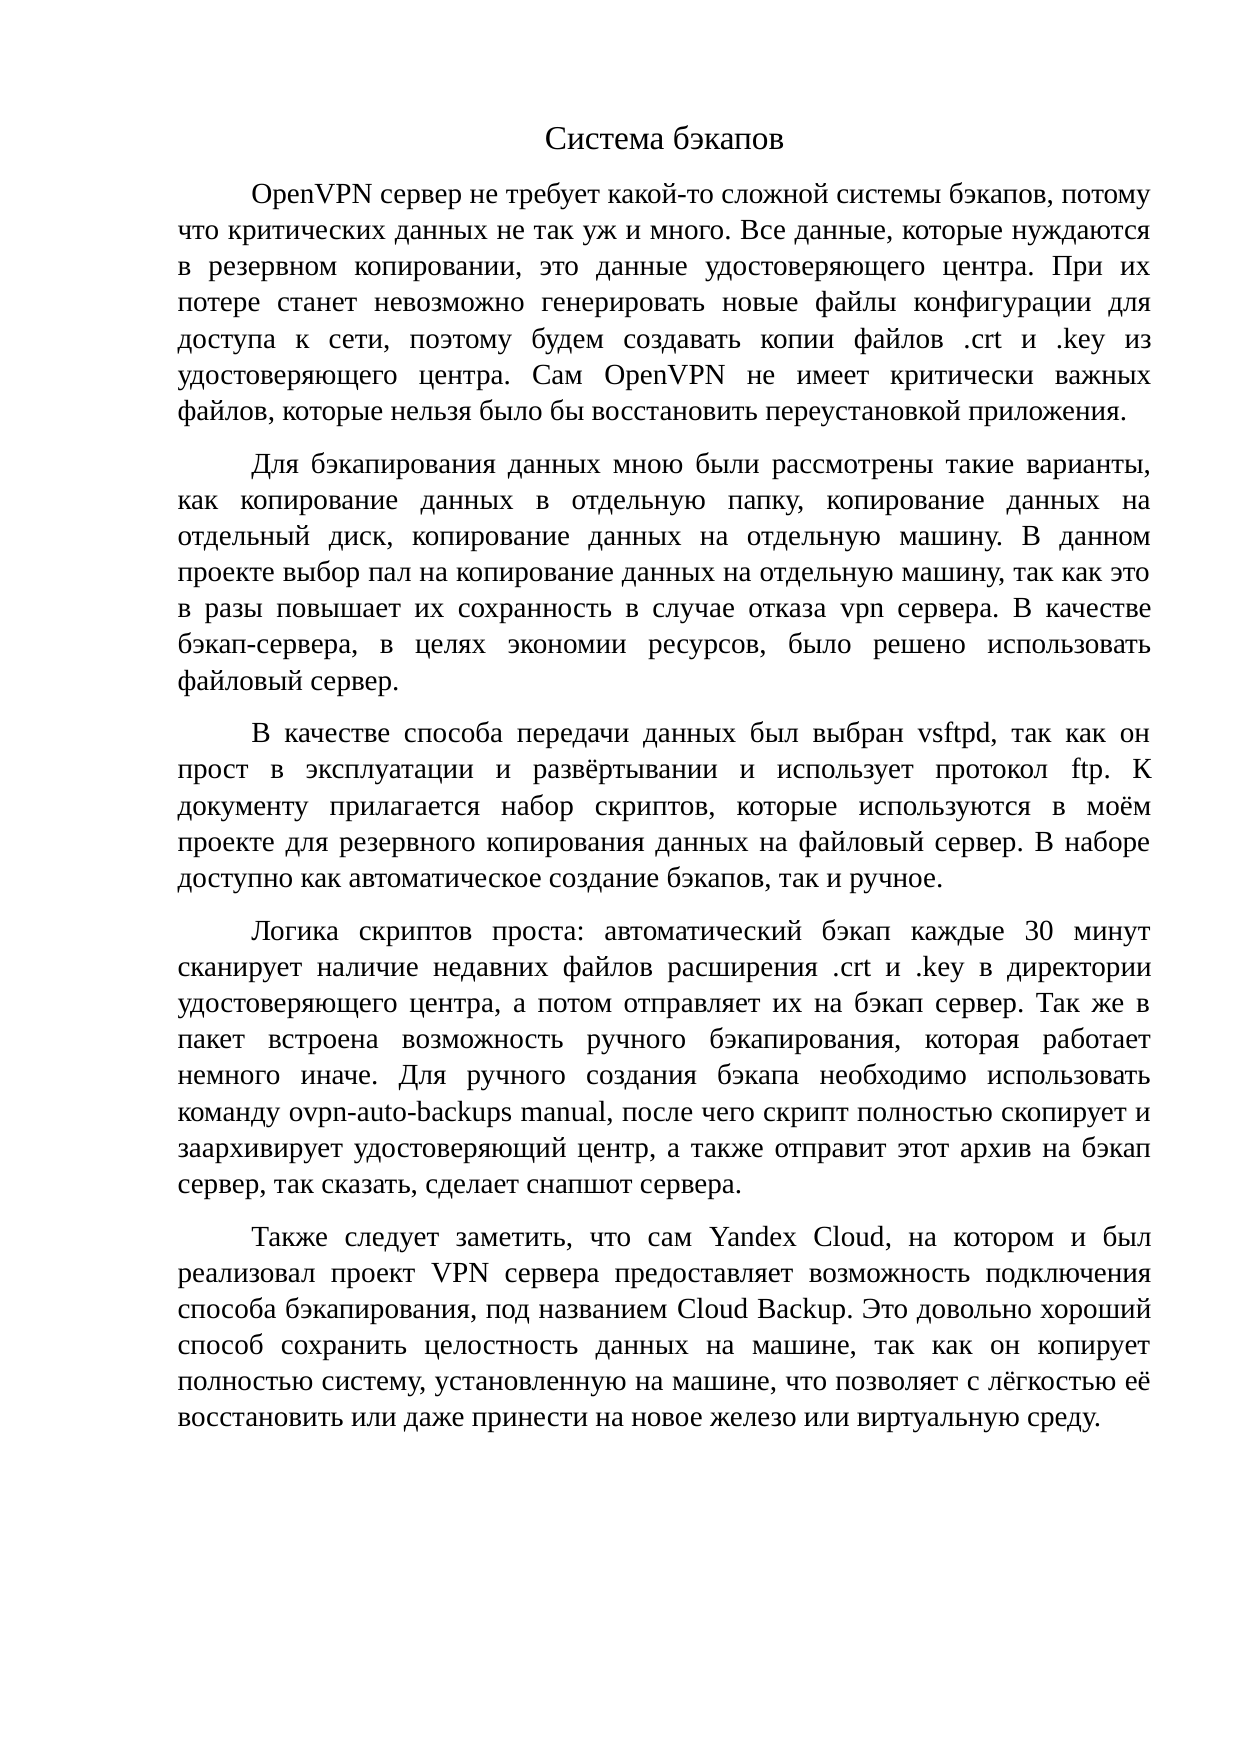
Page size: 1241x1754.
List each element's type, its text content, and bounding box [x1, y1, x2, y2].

text Также следует заметить, что сам Yandex Cloud, на котором и был реализовал проект VPN сервера предоставляет возможность подключения способа бэкапирования, под названием Cloud Backup. Это довольно хороший способ сохранить целостность данных на машине, так как он копирует полностью систему, установленную на машине, что позволяет с лёгкостью её восстановить или даже принести на новое железо или виртуальную среду. [177, 1219, 1152, 1433]
text Логика скриптов проста: автоматический бэкап каждые 30 минут сканирует наличие недавних файлов расширения .crt и .key в директории удостоверяющего центра, а потом отправляет их на бэкап сервер. Так же в пакет встроена возможность ручного бэкапирования, которая работает немного иначе. Для ручного создания бэкапа необходимо использовать команду ovpn-auto-backups manual, после чего скрипт полностью скопирует и заархивирует удостоверяющий центр, а также отправит этот архив на бэкап сервер, так сказать, сделает снапшот сервера. [177, 913, 1152, 1199]
text OpenVPN сервер не требует какой-то сложной системы бэкапов, потому что критических данных не так уж и много. Все данные, которые нуждаются в резервном копировании, это данные удостоверяющего центра. При их потере станет невозможно генерировать новые файлы конфигурации для доступа к сети, поэтому будем создавать копии файлов .crt и .key из удостоверяющего центра. Сам OpenVPN не имеет критически важных файлов, которые нельзя было бы восстановить переустановкой приложения. [177, 176, 1152, 427]
text В качестве способа передачи данных был выбран vsftpd, так как он прост в эксплуатации и развёртывании и использует протокол ftp. К документу прилагается набор скриптов, которые используются в моём проекте для резервного копирования данных на файловый сервер. В наборе доступно как автоматическое создание бэкапов, так и ручное. [177, 716, 1152, 894]
text Для бэкапирования данных мною были рассмотрены такие варианты, как копирование данных в отдельную папку, копирование данных на отдельный диск, копирование данных на отдельную машину. В данном проекте выбор пал на копирование данных на отдельную машину, так как это в разы повышает их сохранность в случае отказа vpn сервера. В качестве бэкап-сервера, в целях экономии ресурсов, было решено использовать файловый сервер. [177, 446, 1152, 696]
text Система бэкапов [177, 118, 1152, 156]
